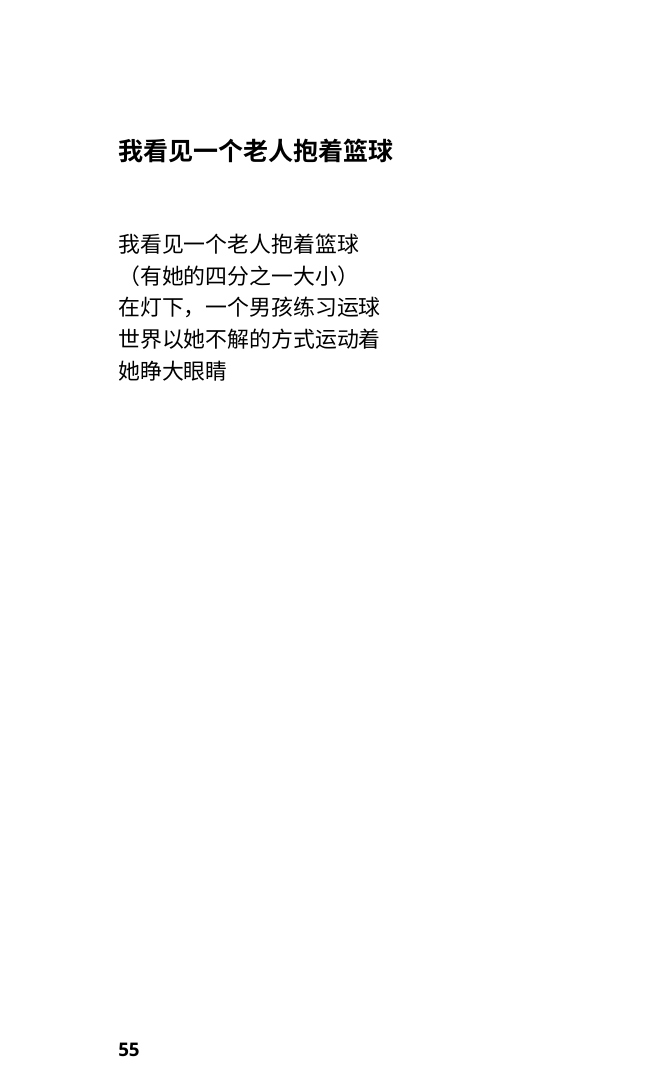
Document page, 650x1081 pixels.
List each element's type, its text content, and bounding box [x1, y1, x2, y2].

text 世界以她不解的方式运动着 [118, 322, 561, 354]
text （有她的四分之一大小） [118, 259, 561, 290]
text 她睁大眼睛 [118, 354, 561, 385]
text 在灯下，一个男孩练习运球 [118, 290, 561, 322]
text 我看见一个老人抱着篮球 [118, 131, 561, 167]
text 我看见一个老人抱着篮球 [118, 227, 561, 259]
